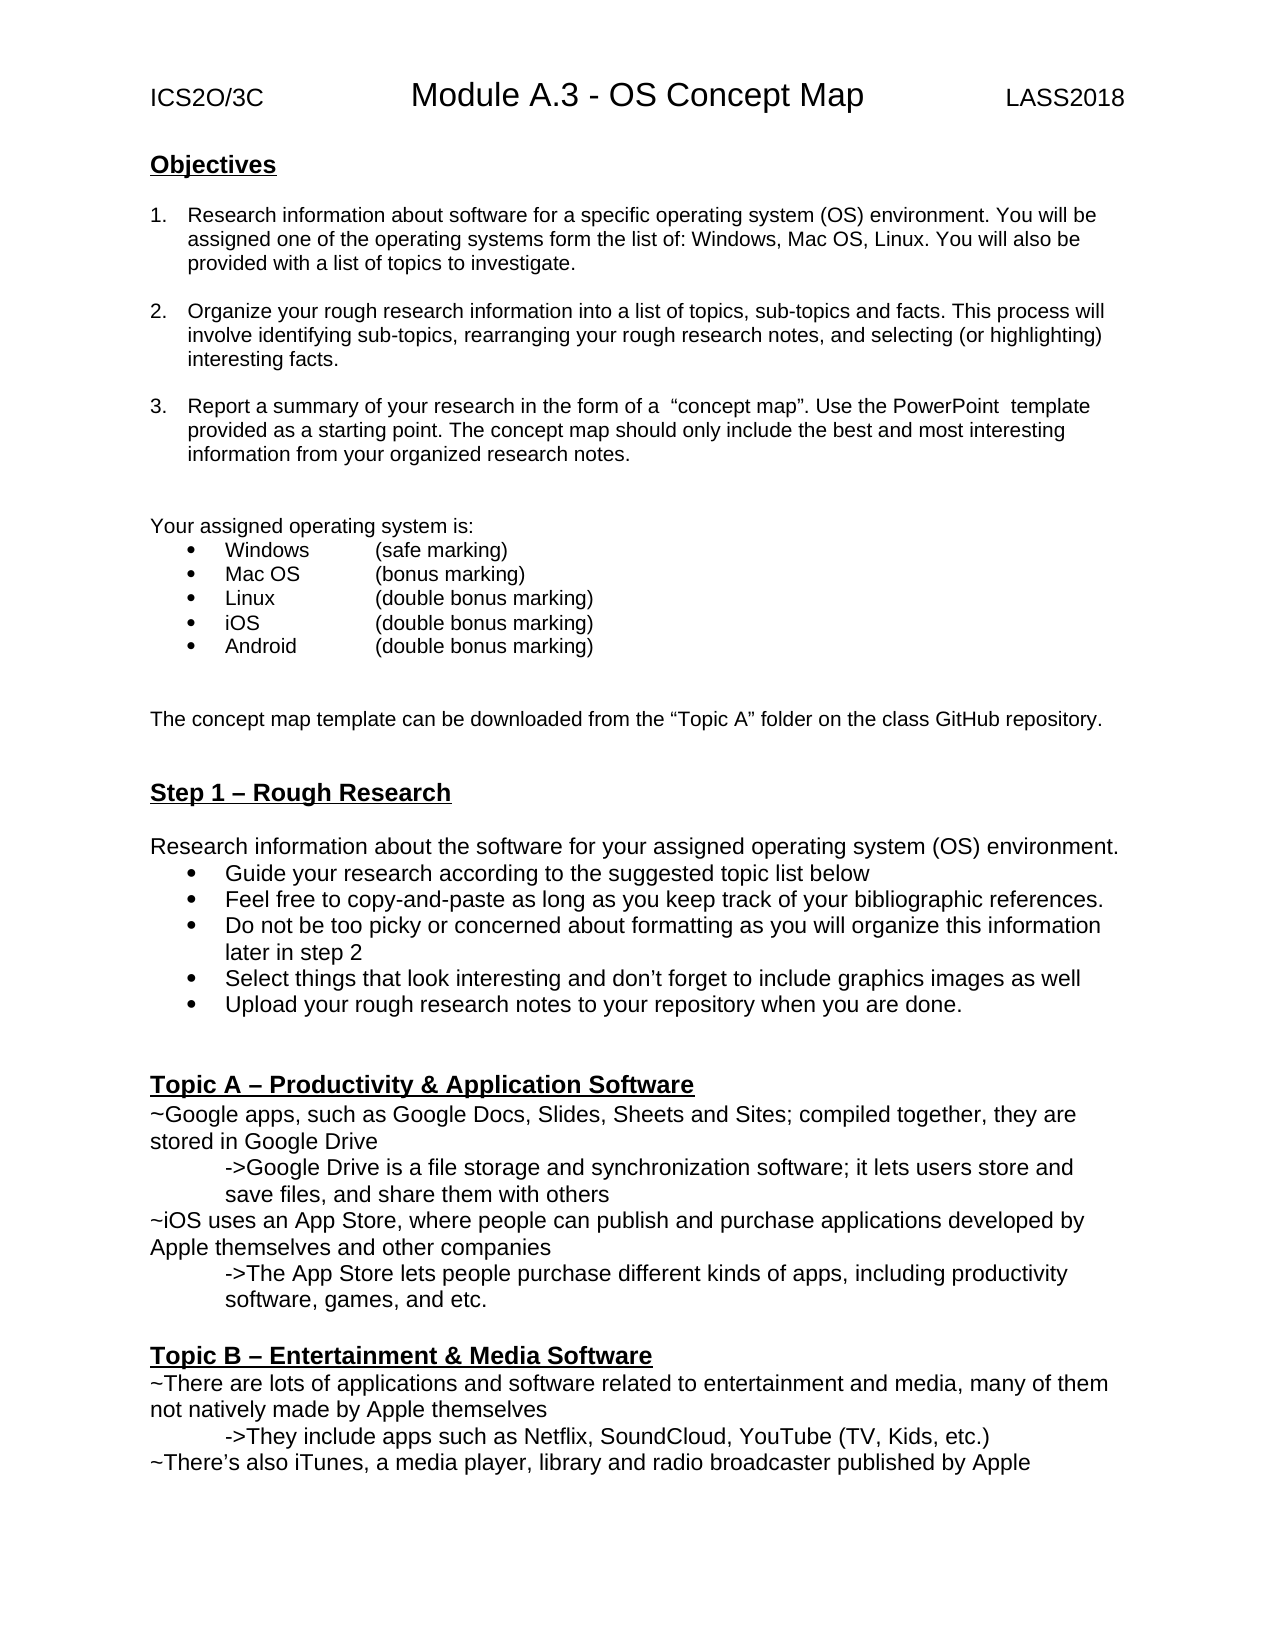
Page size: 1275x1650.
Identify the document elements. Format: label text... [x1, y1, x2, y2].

text ->They include apps such as Netflix, SoundCloud, YouTube (TV, Kids, etc.) [150, 1423, 1125, 1449]
list Do not be too picky or concerned about formatting as you will organize this information later in step 2 [187, 912, 1125, 965]
list Select things that look interesting and don’t forget to include graphics images as well [187, 965, 1125, 991]
text ~Google apps, such as Google Docs, Slides, Sheets and Sites; compiled together, they are stored in Google Drive [150, 1099, 1125, 1154]
text Topic B – Entertainment & Media Software [150, 1341, 1125, 1370]
text Research information about the software for your assigned operating system (OS) environment. [150, 833, 1125, 860]
list Windows (safe marking) [187, 538, 1125, 562]
text ->Google Drive is a file storage and synchronization software; it lets users store and save files, and share them with others [225, 1154, 1125, 1207]
text Objectives [150, 150, 1125, 179]
list Upload your rough research notes to your repository when you are done. [187, 991, 1125, 1018]
text Your assigned operating system is: [150, 514, 1125, 538]
list Mac OS (bonus marking) [187, 562, 1125, 586]
list Research information about software for a specific operating system (OS) environment. You will be assigned one of the operating systems form the list of: Windows, Mac OS, Linux. You will also be provided with a list of topics to investigate. [150, 203, 1125, 274]
text Step 1 – Rough Research [150, 778, 1125, 807]
list iOS (double bonus marking) [187, 610, 1125, 634]
list Organize your rough research information into a list of topics, sub-topics and facts. This process will involve identifying sub-topics, rearranging your rough research notes, and selecting (or highlighting) interesting facts. [150, 298, 1125, 370]
text ~iOS uses an App Store, where people can publish and purchase applications developed by Apple themselves and other companies [150, 1207, 1125, 1260]
text The concept map template can be downloaded from the “Topic A” folder on the class GitHub repository. [150, 706, 1125, 730]
list Feel free to copy-and-paste as long as you keep track of your bibliographic references. [187, 886, 1125, 912]
list Guide your research according to the suggested topic list below [187, 860, 1125, 886]
text Topic A – Productivity & Application Software [150, 1071, 1125, 1099]
text ~There are lots of applications and software related to entertainment and media, many of them not natively made by Apple themselves [150, 1370, 1125, 1423]
list Linux (double bonus marking) [187, 586, 1125, 610]
list Android (double bonus marking) [187, 634, 1125, 658]
list Report a summary of your research in the form of a “concept map”. Use the PowerPoint template provided as a starting point. The concept map should only include the best and most interesting information from your organized research notes. [150, 394, 1125, 466]
text ~There’s also iTunes, a media player, library and radio broadcaster published by Apple [150, 1449, 1125, 1475]
text ->The App Store lets people purchase different kinds of apps, including productivity software, games, and etc. [225, 1260, 1125, 1312]
